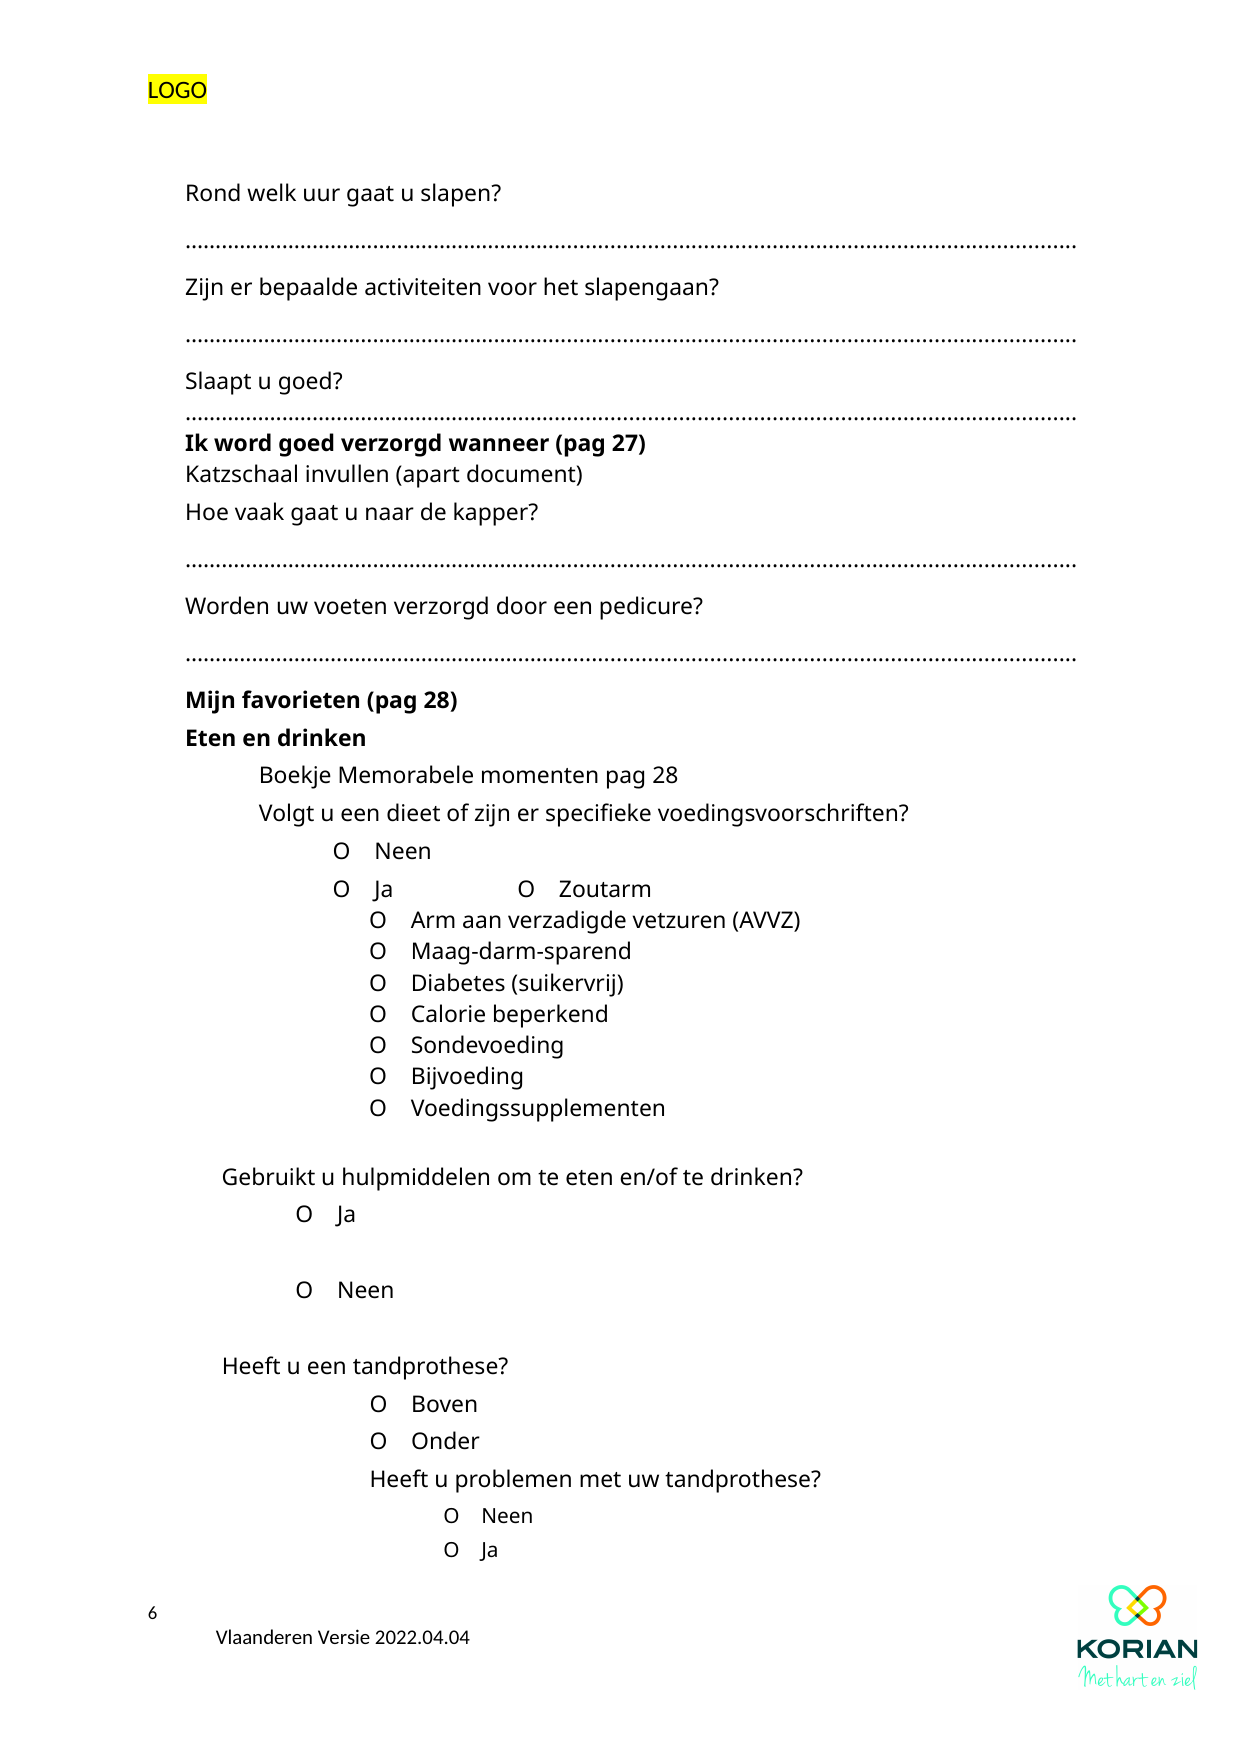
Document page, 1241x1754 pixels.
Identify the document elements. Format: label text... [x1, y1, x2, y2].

text Zijn er bepaalde activiteiten voor het slapengaan? [185, 271, 1092, 302]
text Ik word goed verzorgd wanneer (pag 27) [185, 427, 1092, 458]
text O Onder [222, 1425, 1092, 1457]
text O Calorie beperkend [295, 998, 1092, 1029]
text Mijn favorieten (pag 28) [185, 684, 1092, 715]
text Gebruikt u hulpmiddelen om te eten en/of te drinken? [221, 1161, 1092, 1192]
text O Boven [222, 1387, 1092, 1419]
text Heeft u problemen met uw tandprothese? [222, 1463, 1092, 1494]
text Heeft u een tandprothese? [222, 1350, 1092, 1381]
text O Arm aan verzadigde vetzuren (AVVZ) [295, 904, 1092, 935]
text O Neen [332, 835, 1092, 866]
text Worden uw voeten verzorgd door een pedicure? [185, 590, 1092, 621]
picture [1077, 1585, 1198, 1690]
text O Ja [221, 1535, 1092, 1564]
text O Sondevoeding [295, 1029, 1092, 1060]
text O Maag-darm-sparend [295, 935, 1092, 967]
text Rond welk uur gaat u slapen? [185, 177, 1092, 208]
text Eten en drinken [185, 722, 1092, 753]
text O Bijvoeding [295, 1060, 1092, 1092]
text O Diabetes (suikervrij) [295, 967, 1092, 998]
text O Voedingssupplementen [295, 1092, 1092, 1123]
text O Neen [295, 1274, 1092, 1305]
text Volgt u een dieet of zijn er specifieke voedingsvoorschriften? [259, 797, 1092, 828]
text O Neen [222, 1501, 1092, 1529]
text Boekje Memorabele momenten pag 28 [259, 759, 1092, 791]
text O Ja O Zoutarm [332, 873, 1092, 904]
text Katzschaal invullen (apart document) [185, 458, 1092, 490]
text O Ja [295, 1198, 1092, 1230]
text Hoe vaak gaat u naar de kapper? [185, 496, 1092, 527]
text Slaapt u goed? [185, 365, 1092, 396]
